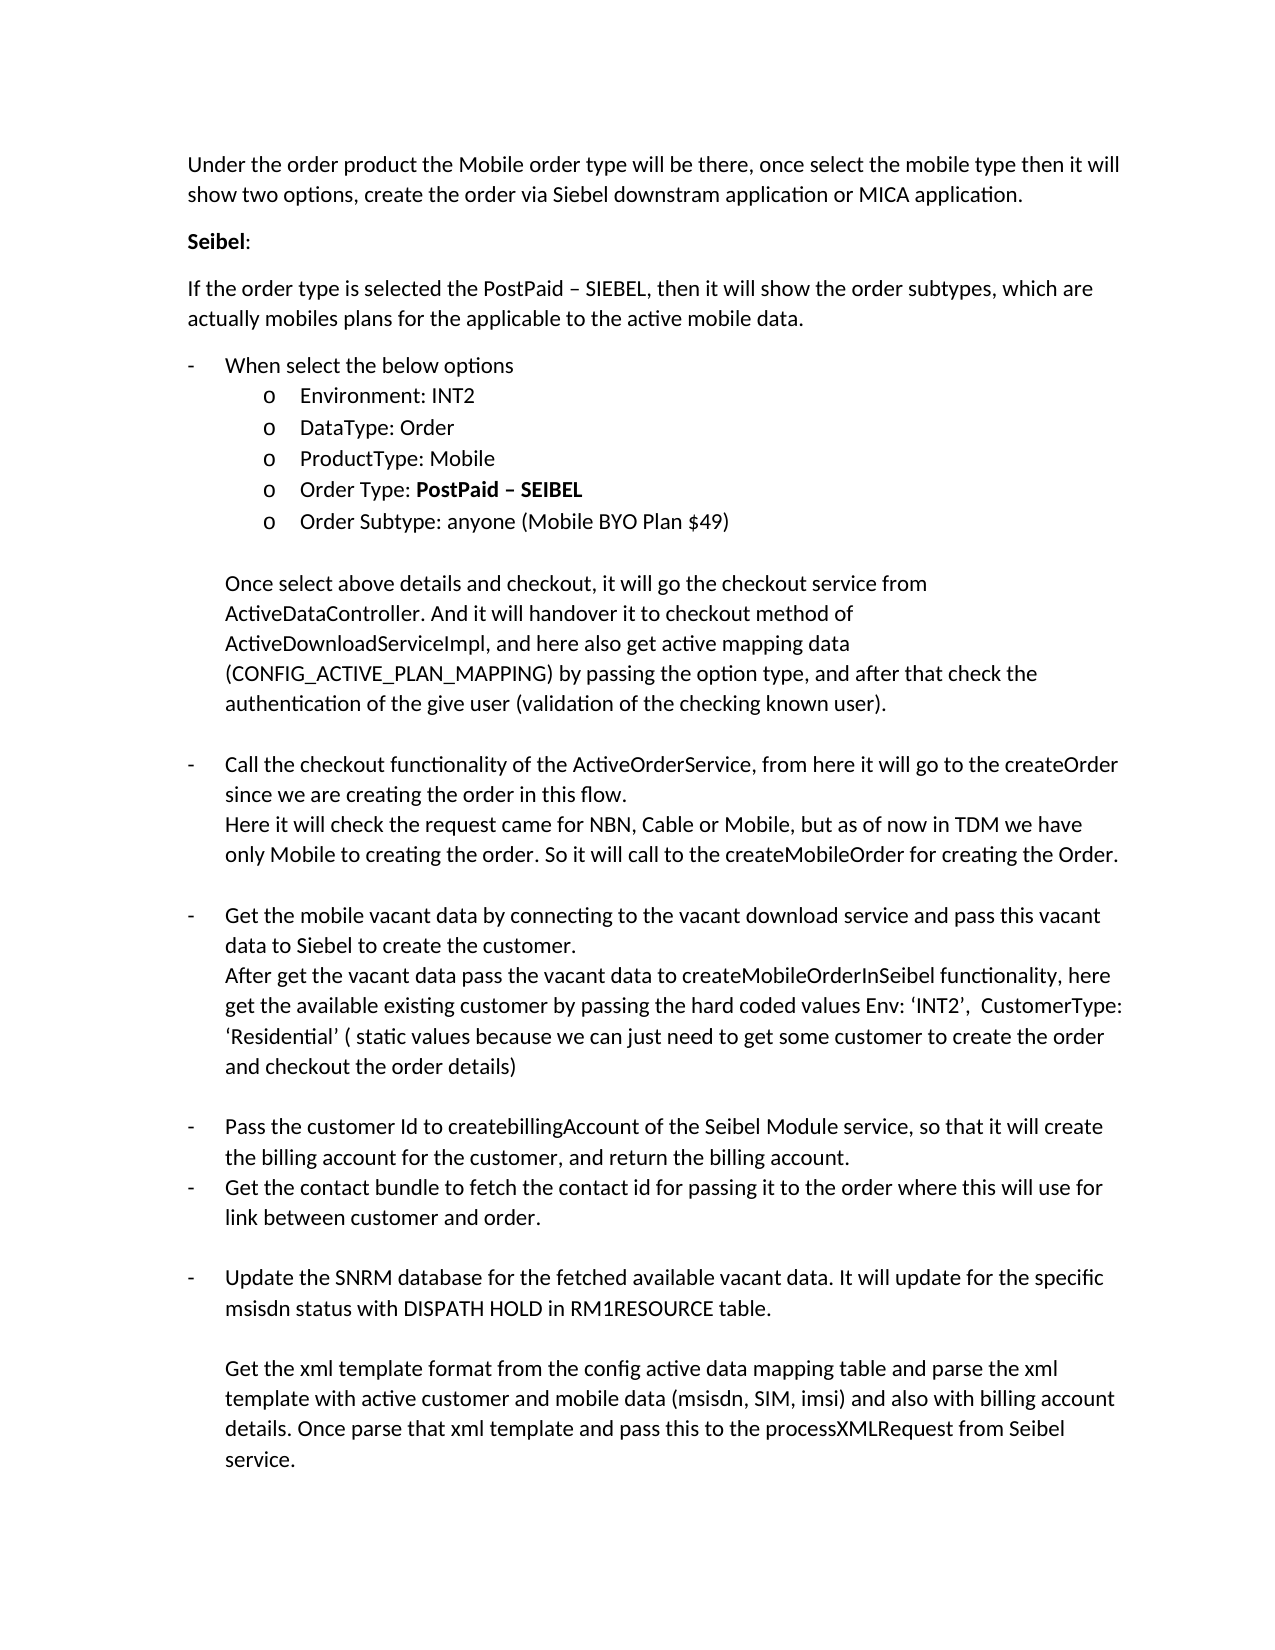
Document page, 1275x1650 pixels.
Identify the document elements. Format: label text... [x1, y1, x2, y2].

list Pass the customer Id to createbillingAccount of the Seibel Module service, so that it will create the billing account for the customer, and return the billing account. [187, 1112, 1125, 1171]
list Environment: INT2 [262, 381, 1125, 410]
text If the order type is selected the PostPaid – SIEBEL, then it will show the order subtypes, which are actually mobiles plans for the applicable to the active mobile data. [187, 274, 1125, 332]
text Under the order product the Mobile order type will be there, once select the mobile type then it will show two options, create the order via Siebel downstram application or MICA application. [187, 150, 1125, 208]
list When select the below options [187, 351, 1125, 379]
list After get the vacant data pass the vacant data to createMobileOrderInSeibel functionality, here get the available existing customer by passing the hard coded values Env: ‘INT2’, CustomerType: ‘Residential’ ( static values because we can just need to get some customer to create the order and checkout the order details) [225, 961, 1125, 1080]
list Once select above details and checkout, it will go the checkout service from ActiveDataController. And it will handover it to checkout method of ActiveDownloadServiceImpl, and here also get active mapping data (CONFIG_ACTIVE_PLAN_MAPPING) by passing the option type, and after that check the authentication of the give user (validation of the checking known user). [225, 569, 1125, 718]
list Order Type: PostPaid – SEIBEL [262, 476, 1125, 505]
list Get the mobile vacant data by connecting to the vacant download service and pass this vacant data to Siebel to create the customer. [187, 901, 1125, 959]
list ProductType: Mobile [262, 444, 1125, 473]
list Get the xml template format from the config active data mapping table and parse the xml template with active customer and mobile data (msisdn, SIM, imsi) and also with billing account details. Once parse that xml template and pass this to the processXMLRequest from Seibel service. [225, 1354, 1125, 1473]
list DataType: Order [262, 413, 1125, 442]
text Seibel: [187, 227, 1125, 255]
list Order Subtype: anyone (Mobile BYO Plan $49) [262, 507, 1125, 536]
list Get the contact bundle to fetch the contact id for passing it to the order where this will use for link between customer and order. [187, 1173, 1125, 1231]
list Here it will check the request came for NBN, Cable or Mobile, but as of now in TDM we have only Mobile to creating the order. So it will call to the createMobileOrder for creating the Order. [225, 810, 1125, 869]
list Update the SNRM database for the fetched available vacant data. It will update for the specific msisdn status with DISPATH HOLD in RM1RESOURCE table. [187, 1263, 1125, 1322]
list Call the checkout functionality of the ActiveOrderService, from here it will go to the createOrder since we are creating the order in this flow. [187, 750, 1125, 808]
